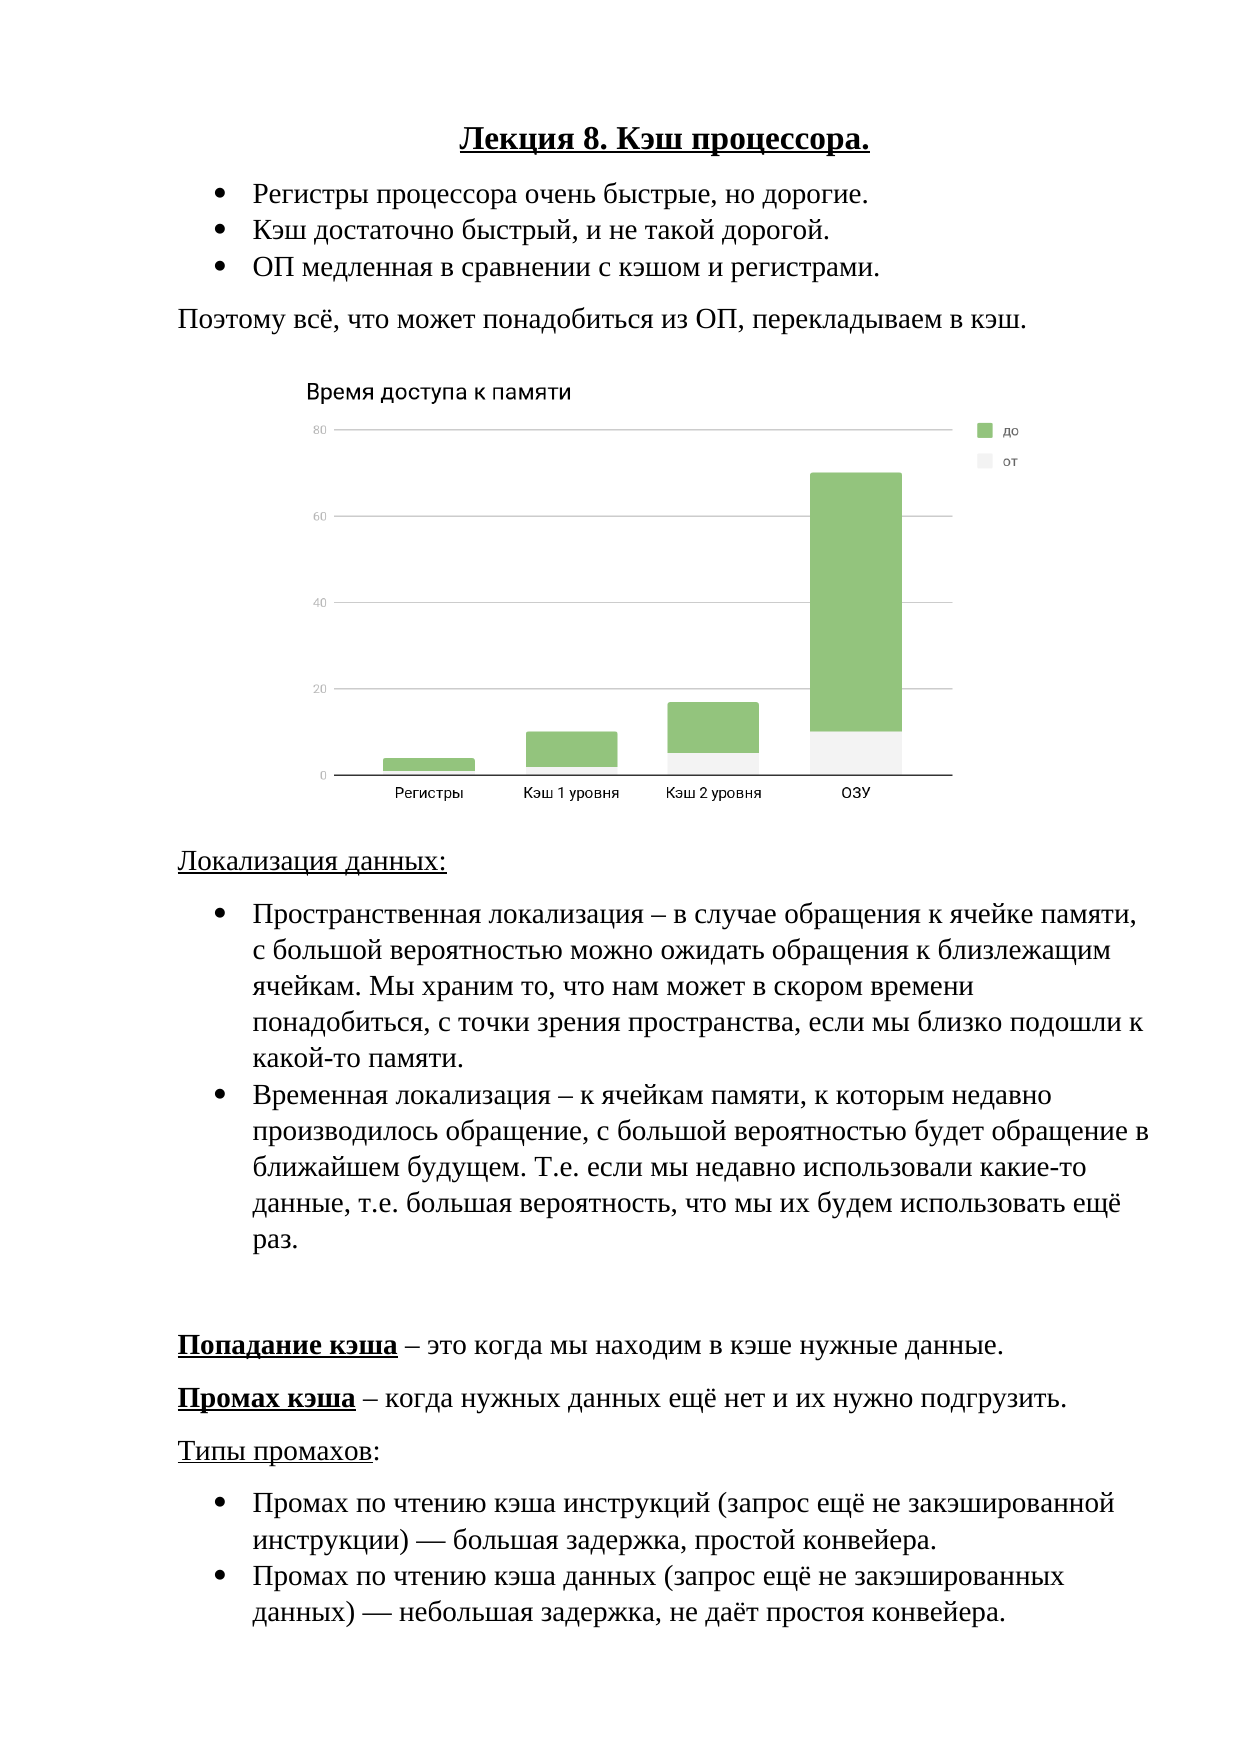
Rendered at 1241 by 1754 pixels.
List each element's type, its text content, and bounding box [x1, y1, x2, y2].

text Локализация данных: [177, 843, 1152, 877]
picture [282, 354, 1047, 825]
list ОП медленная в сравнении с кэшом и регистрами. [215, 249, 1152, 282]
text Попадание кэша – это когда мы находим в кэше нужные данные. [177, 1327, 1152, 1361]
list Временная локализация – к ячейкам памяти, к которым недавно производилось обращение, с большой вероятностью будет обращение в ближайшем будущем. Т.е. если мы недавно использовали какие-то данные, т.е. большая вероятность, что мы их будем использовать ещё раз. [215, 1077, 1152, 1255]
text Поэтому всё, что может понадобиться из ОП, перекладываем в кэш. [177, 302, 1152, 335]
list Промах по чтению кэша инструкций (запрос ещё не закэшированной инструкции) — большая задержка, простой конвейера. [215, 1486, 1152, 1555]
text Типы промахов: [177, 1433, 1152, 1466]
list Пространственная локализация – в случае обращения к ячейке памяти, с большой вероятностью можно ожидать обращения к близлежащим ячейкам. Мы храним то, что нам может в скором времени понадобиться, с точки зрения пространства, если мы близко подошли к какой-то памяти. [215, 896, 1152, 1074]
list Регистры процессора очень быстрые, но дорогие. [215, 176, 1152, 210]
text Промах кэша – когда нужных данных ещё нет и их нужно подгрузить. [177, 1380, 1152, 1413]
text Лекция 8. Кэш процессора. [177, 118, 1152, 156]
list Кэш достаточно быстрый, и не такой дорогой. [215, 212, 1152, 246]
list Промах по чтению кэша данных (запрос ещё не закэшированных данных) — небольшая задержка, не даёт простоя конвейера. [215, 1558, 1152, 1628]
